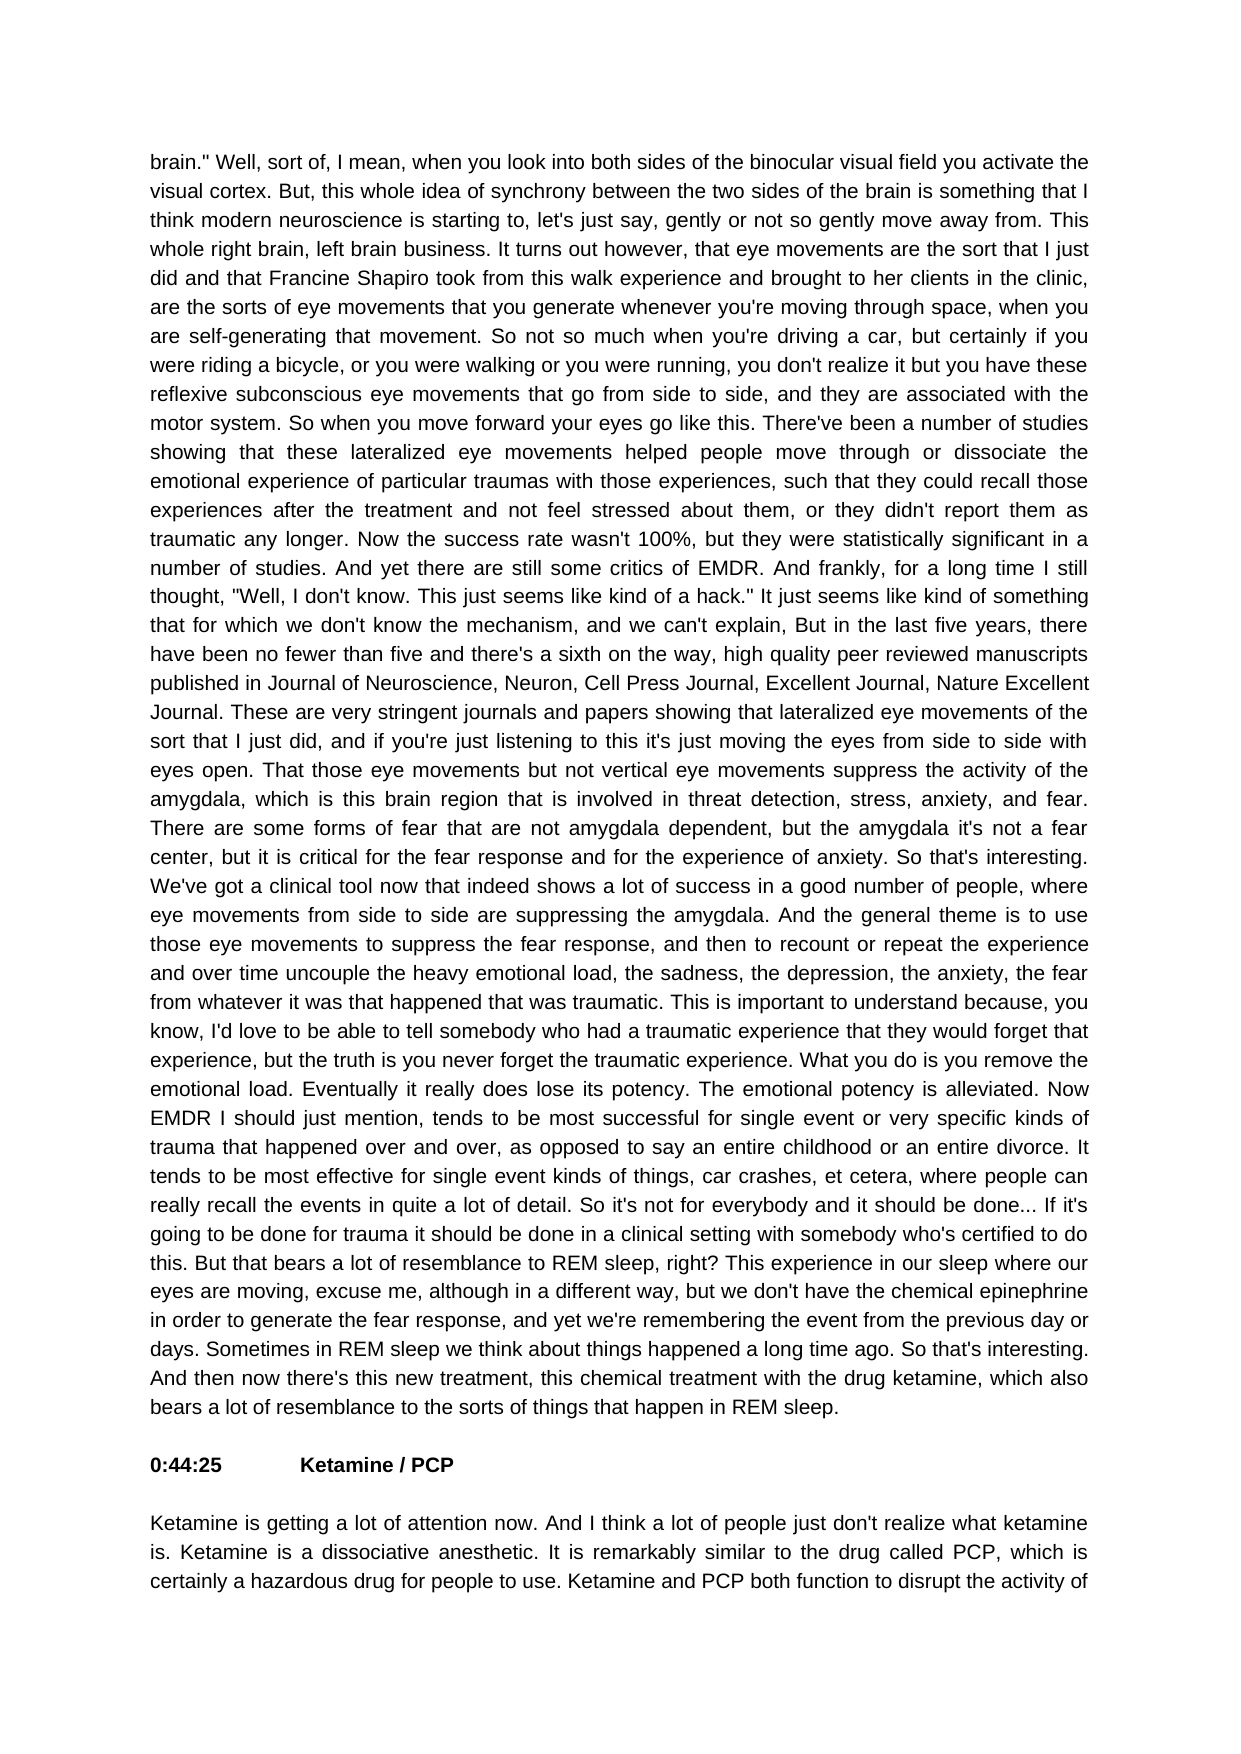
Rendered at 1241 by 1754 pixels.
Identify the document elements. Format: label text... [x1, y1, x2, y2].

text 0:44:25 Ketamine / PCP [150, 1453, 1090, 1477]
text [150, 150, 1090, 1419]
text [150, 1511, 1090, 1593]
